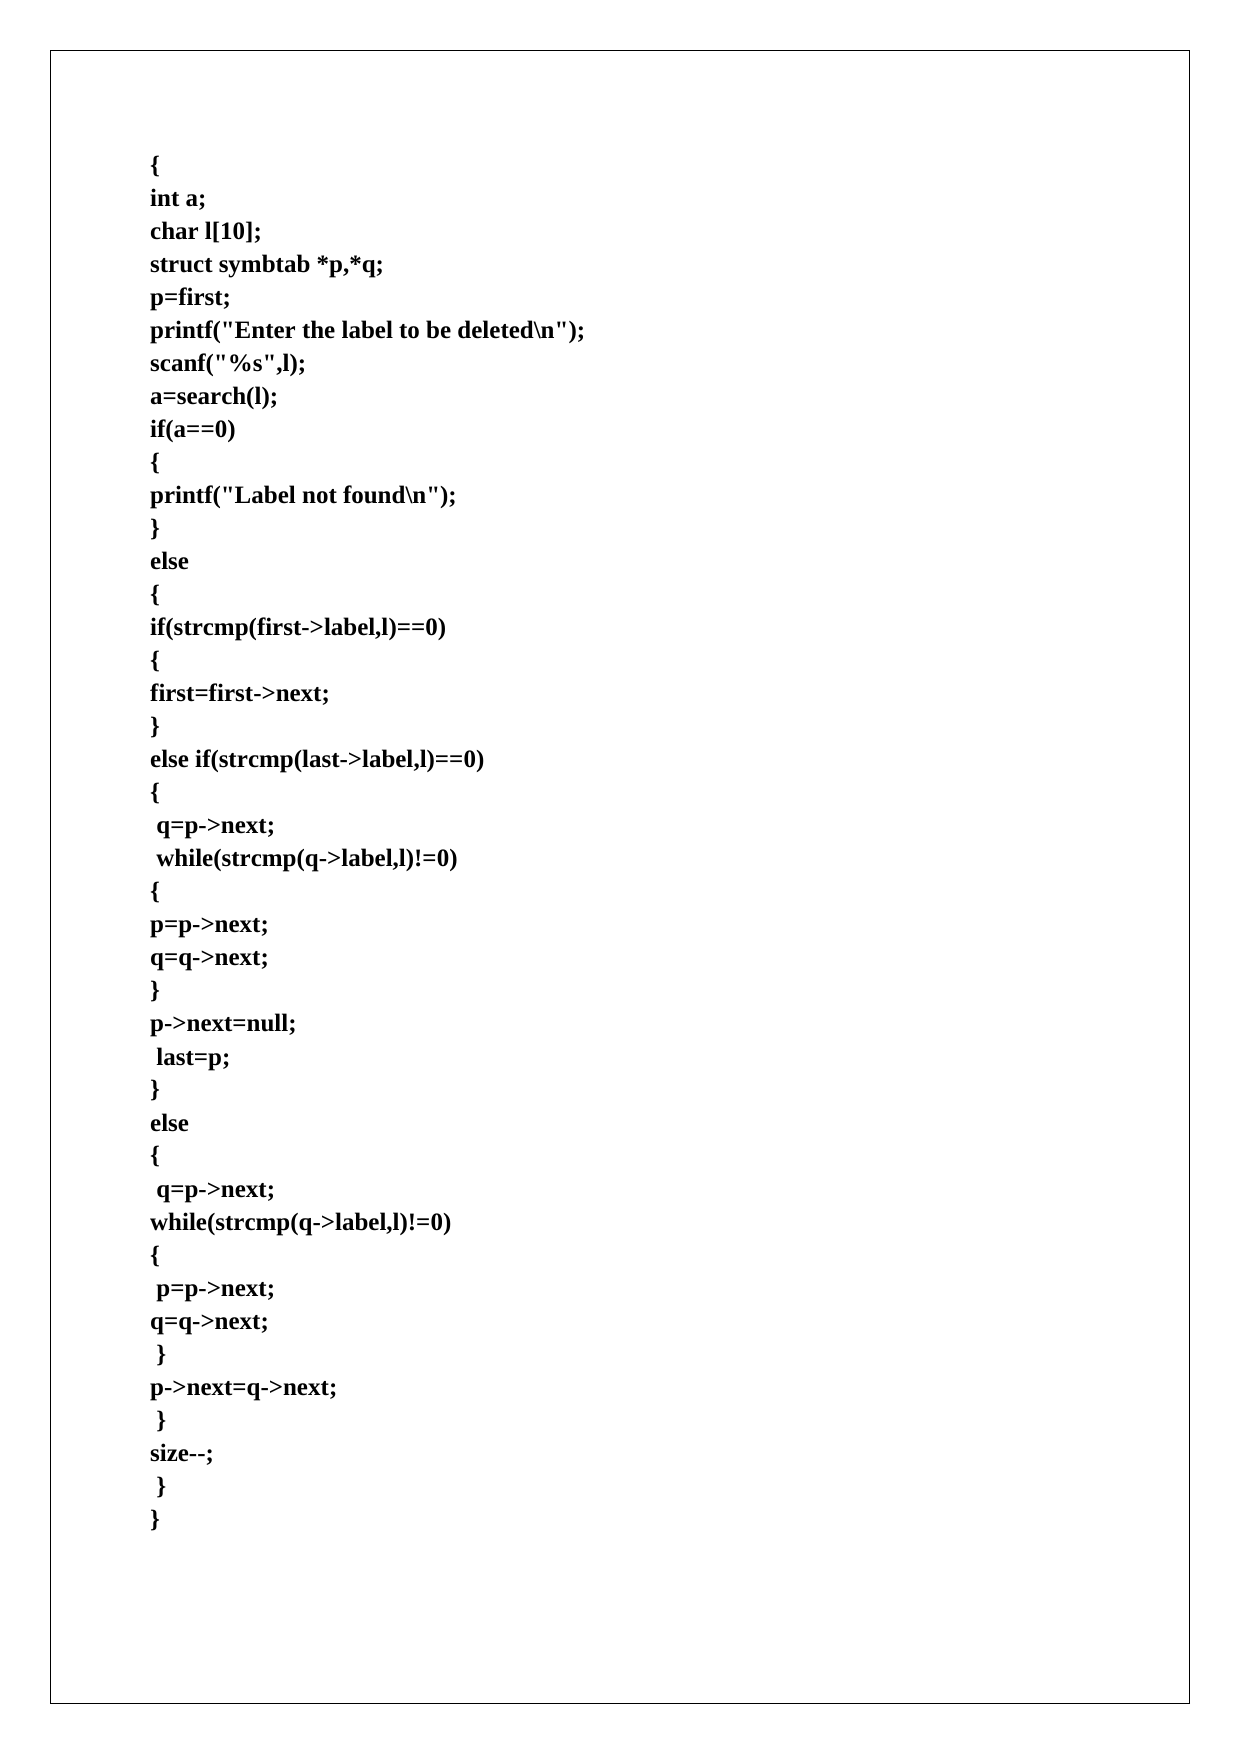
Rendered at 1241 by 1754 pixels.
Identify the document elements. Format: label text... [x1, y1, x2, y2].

text scanf("%s",l); [150, 348, 1090, 377]
text q=q->next; [150, 1306, 1090, 1334]
text printf("Label not found\n"); [150, 480, 1090, 509]
text { [150, 645, 1090, 674]
text if(a==0) [150, 414, 1090, 443]
text else [150, 1108, 1090, 1136]
text int a; [150, 183, 1090, 212]
text } [150, 1339, 1090, 1367]
text else if(strcmp(last->label,l)==0) [150, 744, 1090, 773]
text } [150, 513, 1090, 542]
text char l[10]; [150, 216, 1090, 245]
text p=first; [150, 282, 1090, 311]
text } [150, 1504, 1090, 1533]
text { [150, 150, 1090, 179]
text } [150, 976, 1090, 1004]
text { [150, 1240, 1090, 1268]
text while(strcmp(q->label,l)!=0) [150, 1207, 1090, 1235]
text q=p->next; [150, 810, 1090, 839]
text else [150, 546, 1090, 575]
text } [150, 1471, 1090, 1499]
text { [150, 876, 1090, 905]
text p->next=q->next; [150, 1372, 1090, 1401]
text size--; [150, 1438, 1090, 1467]
text a=search(l); [150, 381, 1090, 410]
text p->next=null; [150, 1008, 1090, 1037]
text } [150, 1074, 1090, 1103]
text { [150, 579, 1090, 608]
text while(strcmp(q->label,l)!=0) [150, 843, 1090, 872]
text printf("Enter the label to be deleted\n"); [150, 315, 1090, 344]
text } [150, 711, 1090, 740]
text q=p->next; [150, 1174, 1090, 1202]
text } [150, 1405, 1090, 1433]
text struct symbtab *p,*q; [150, 249, 1090, 278]
text { [150, 777, 1090, 806]
text p=p->next; [150, 1273, 1090, 1301]
text if(strcmp(first->label,l)==0) [150, 612, 1090, 641]
text first=first->next; [150, 678, 1090, 707]
text last=p; [150, 1042, 1090, 1070]
text p=p->next; [150, 909, 1090, 938]
text { [150, 1141, 1090, 1169]
text q=q->next; [150, 942, 1090, 971]
text { [150, 447, 1090, 476]
